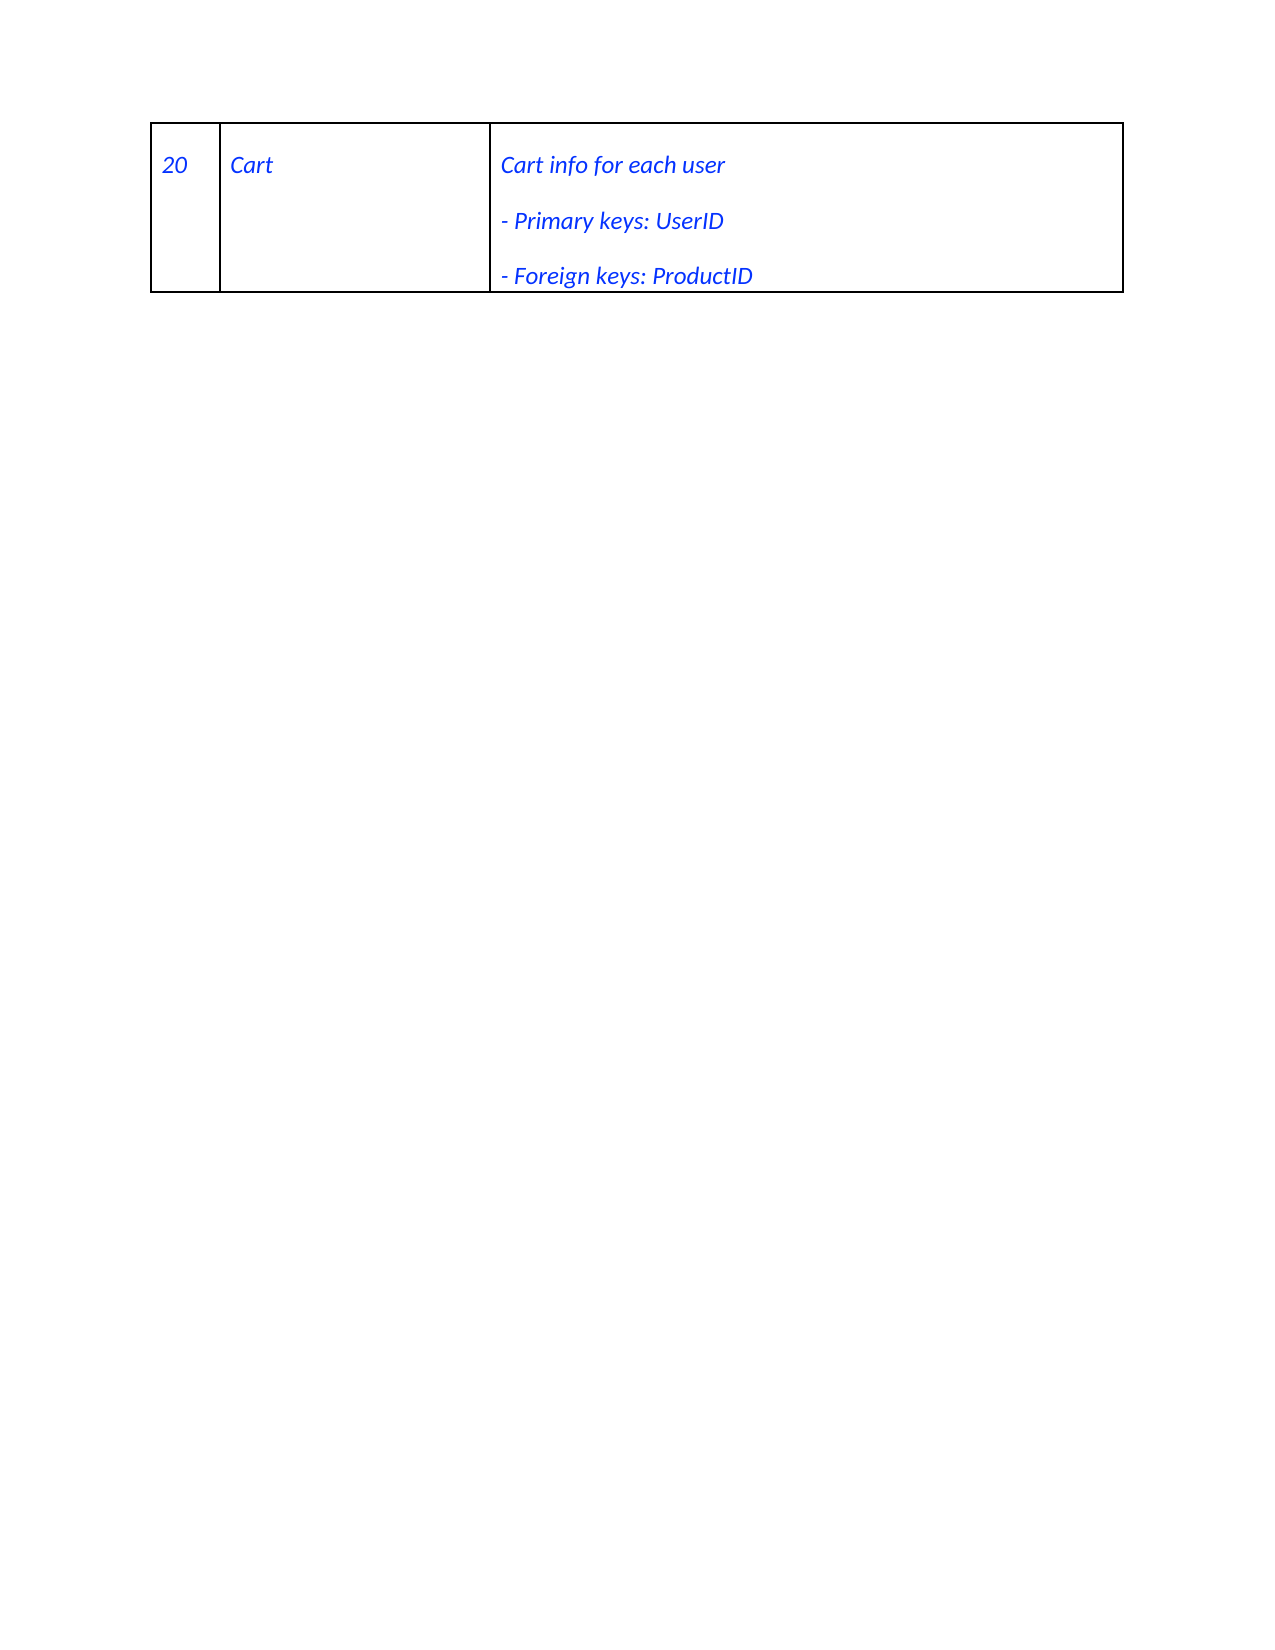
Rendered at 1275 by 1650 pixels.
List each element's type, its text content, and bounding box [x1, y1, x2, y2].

table_cell 20 [152, 124, 219, 291]
table_cell Cart [221, 124, 489, 291]
table_cell Cart info for each user - Primary keys: UserID - Foreign keys: ProductID [491, 124, 1122, 291]
